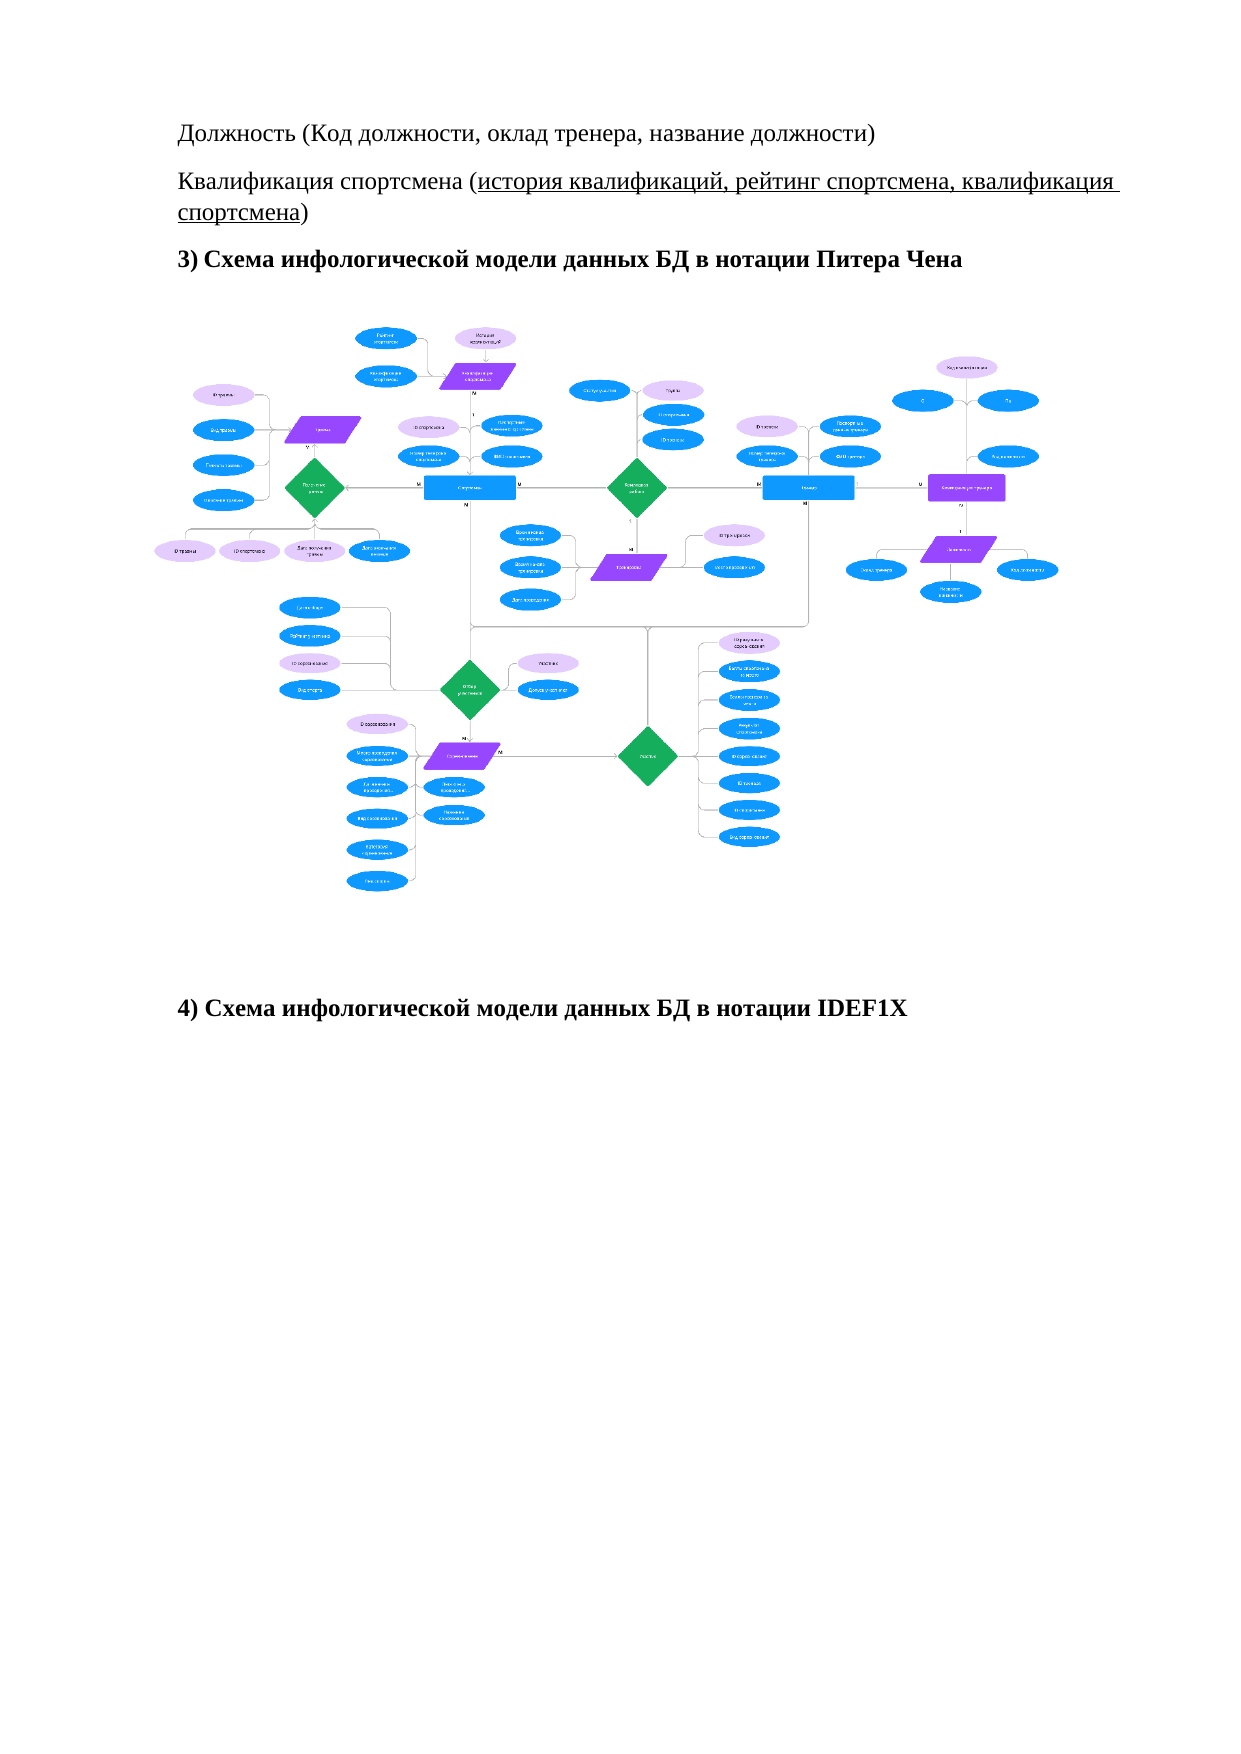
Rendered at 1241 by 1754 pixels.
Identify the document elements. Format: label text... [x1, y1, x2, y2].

text Должность (Код должности, оклад тренера, название должности) [177, 118, 1152, 147]
picture [119, 292, 1093, 926]
text 3) Схема инфологической модели данных БД в нотации Питера Чена [177, 244, 1152, 273]
text 4) Схема инфологической модели данных БД в нотации IDEF1X [177, 993, 1152, 1022]
text Квалификация спортсмена (история квалификаций, рейтинг спортсмена, квалификация спортсмена) [177, 166, 1152, 226]
